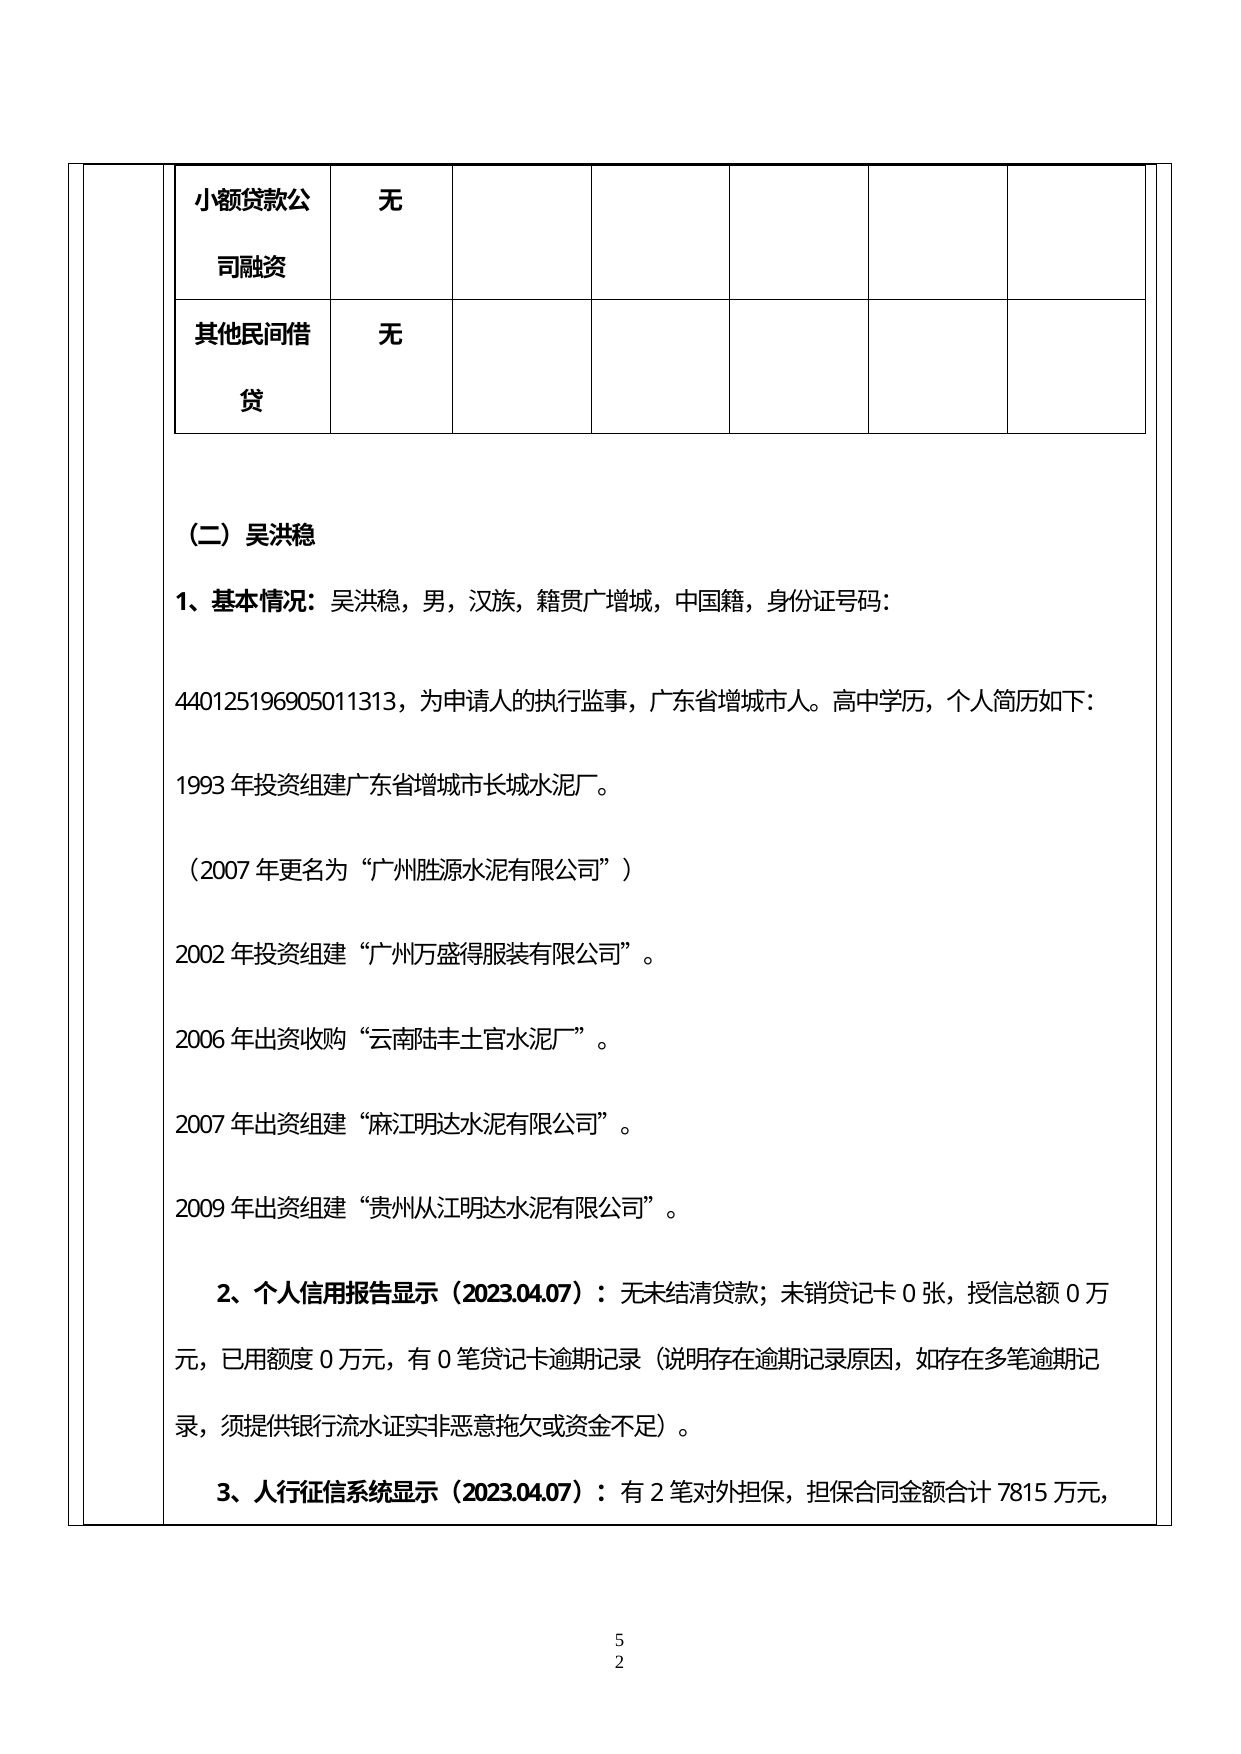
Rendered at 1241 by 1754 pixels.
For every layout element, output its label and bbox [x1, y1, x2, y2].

table_cell [69, 164, 83, 1525]
table_cell [1157, 164, 1171, 1525]
table_cell [164, 165, 1156, 1524]
table_cell [84, 165, 163, 1524]
